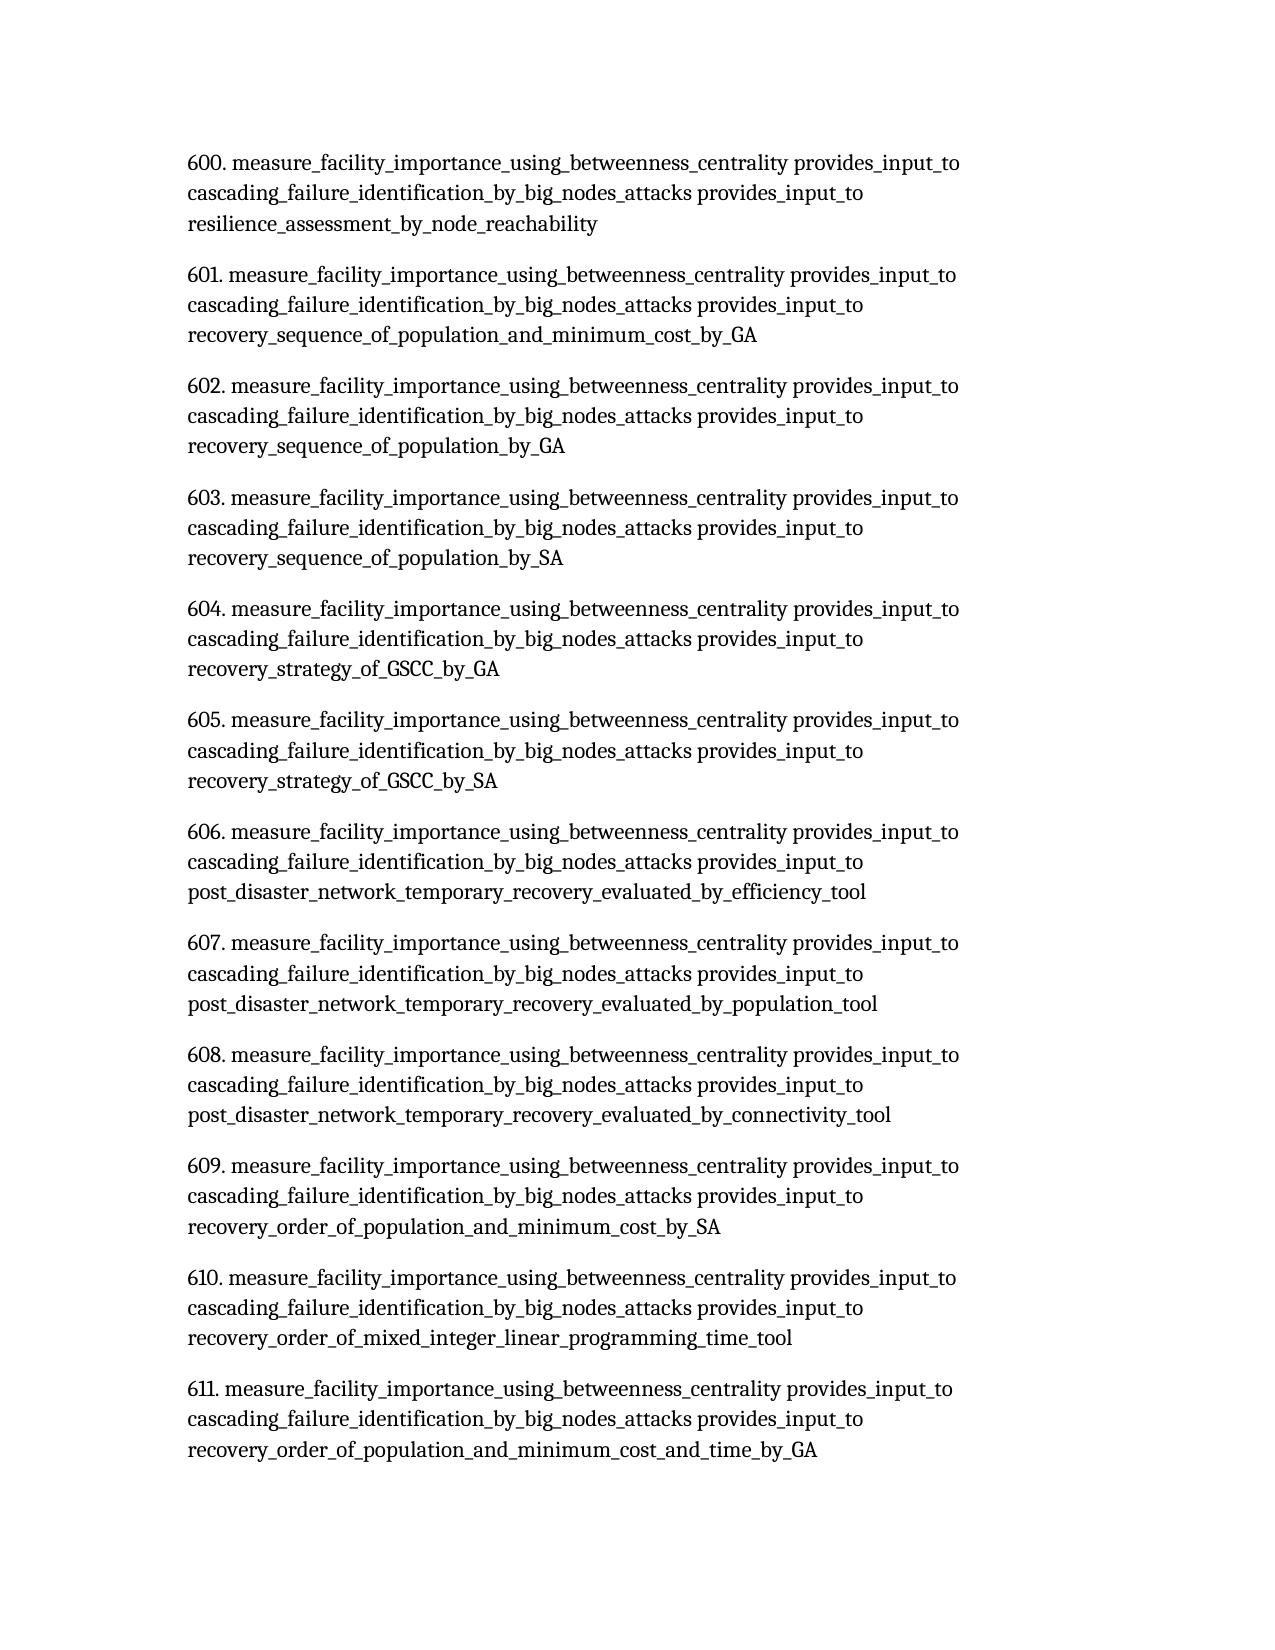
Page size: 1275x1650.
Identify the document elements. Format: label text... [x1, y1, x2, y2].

text 605. measure_facility_importance_using_betweenness_centrality provides_input_to cascading_failure_identification_by_big_nodes_attacks provides_input_to recovery_strategy_of_GSCC_by_SA [187, 707, 1087, 794]
text 609. measure_facility_importance_using_betweenness_centrality provides_input_to cascading_failure_identification_by_big_nodes_attacks provides_input_to recovery_order_of_population_and_minimum_cost_by_SA [187, 1153, 1087, 1240]
text 602. measure_facility_importance_using_betweenness_centrality provides_input_to cascading_failure_identification_by_big_nodes_attacks provides_input_to recovery_sequence_of_population_by_GA [187, 373, 1087, 460]
text 611. measure_facility_importance_using_betweenness_centrality provides_input_to cascading_failure_identification_by_big_nodes_attacks provides_input_to recovery_order_of_population_and_minimum_cost_and_time_by_GA [187, 1376, 1087, 1463]
text 601. measure_facility_importance_using_betweenness_centrality provides_input_to cascading_failure_identification_by_big_nodes_attacks provides_input_to recovery_sequence_of_population_and_minimum_cost_by_GA [187, 261, 1087, 348]
text 600. measure_facility_importance_using_betweenness_centrality provides_input_to cascading_failure_identification_by_big_nodes_attacks provides_input_to resilience_assessment_by_node_reachability [187, 150, 1087, 237]
text 610. measure_facility_importance_using_betweenness_centrality provides_input_to cascading_failure_identification_by_big_nodes_attacks provides_input_to recovery_order_of_mixed_integer_linear_programming_time_tool [187, 1264, 1087, 1351]
text 603. measure_facility_importance_using_betweenness_centrality provides_input_to cascading_failure_identification_by_big_nodes_attacks provides_input_to recovery_sequence_of_population_by_SA [187, 484, 1087, 571]
text 608. measure_facility_importance_using_betweenness_centrality provides_input_to cascading_failure_identification_by_big_nodes_attacks provides_input_to post_disaster_network_temporary_recovery_evaluated_by_connectivity_tool [187, 1042, 1087, 1128]
text 606. measure_facility_importance_using_betweenness_centrality provides_input_to cascading_failure_identification_by_big_nodes_attacks provides_input_to post_disaster_network_temporary_recovery_evaluated_by_efficiency_tool [187, 819, 1087, 906]
text 607. measure_facility_importance_using_betweenness_centrality provides_input_to cascading_failure_identification_by_big_nodes_attacks provides_input_to post_disaster_network_temporary_recovery_evaluated_by_population_tool [187, 930, 1087, 1017]
text 604. measure_facility_importance_using_betweenness_centrality provides_input_to cascading_failure_identification_by_big_nodes_attacks provides_input_to recovery_strategy_of_GSCC_by_GA [187, 596, 1087, 683]
